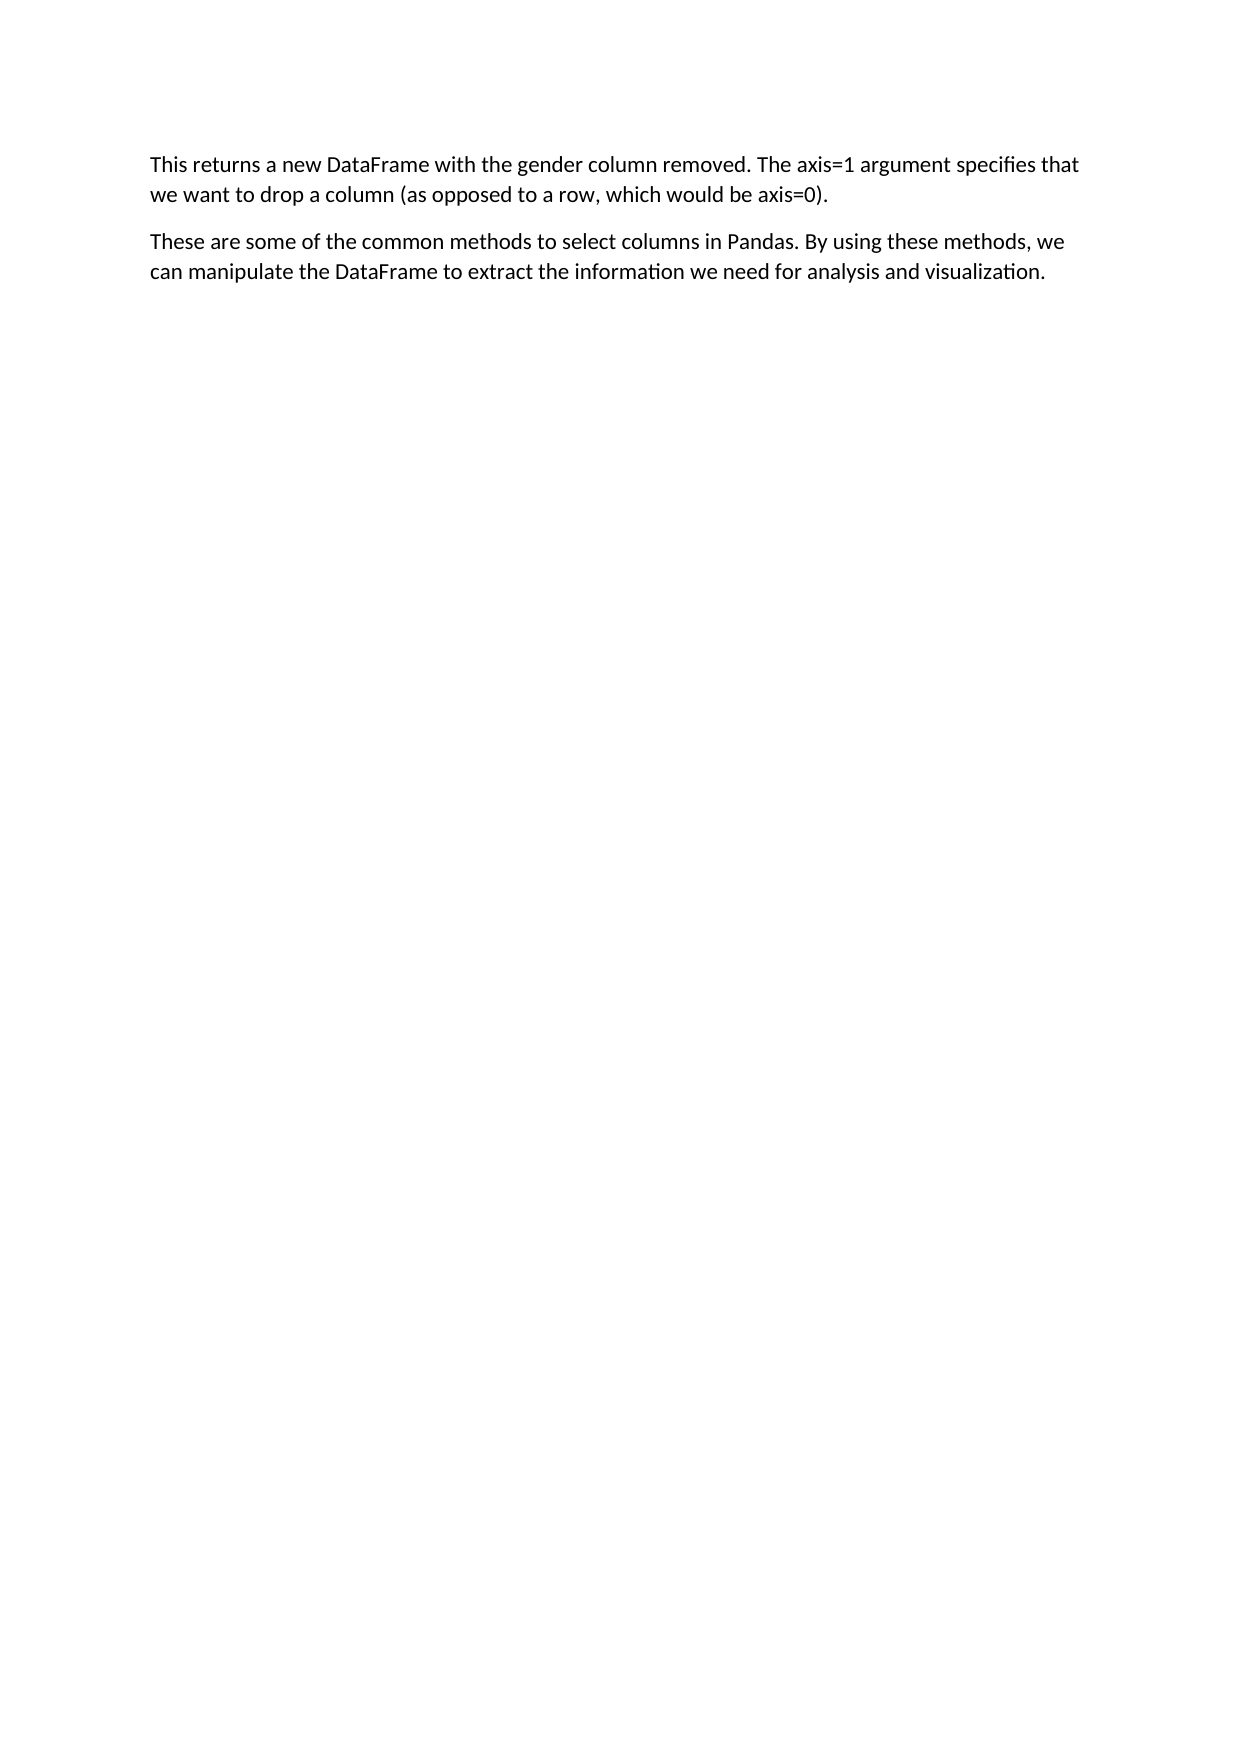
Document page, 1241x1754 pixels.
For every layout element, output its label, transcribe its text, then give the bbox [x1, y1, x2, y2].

text This returns a new DataFrame with the gender column removed. The axis=1 argument specifies that we want to drop a column (as opposed to a row, which would be axis=0). [150, 150, 1090, 208]
text These are some of the common methods to select columns in Pandas. By using these methods, we can manipulate the DataFrame to extract the information we need for analysis and visualization. [150, 227, 1090, 285]
